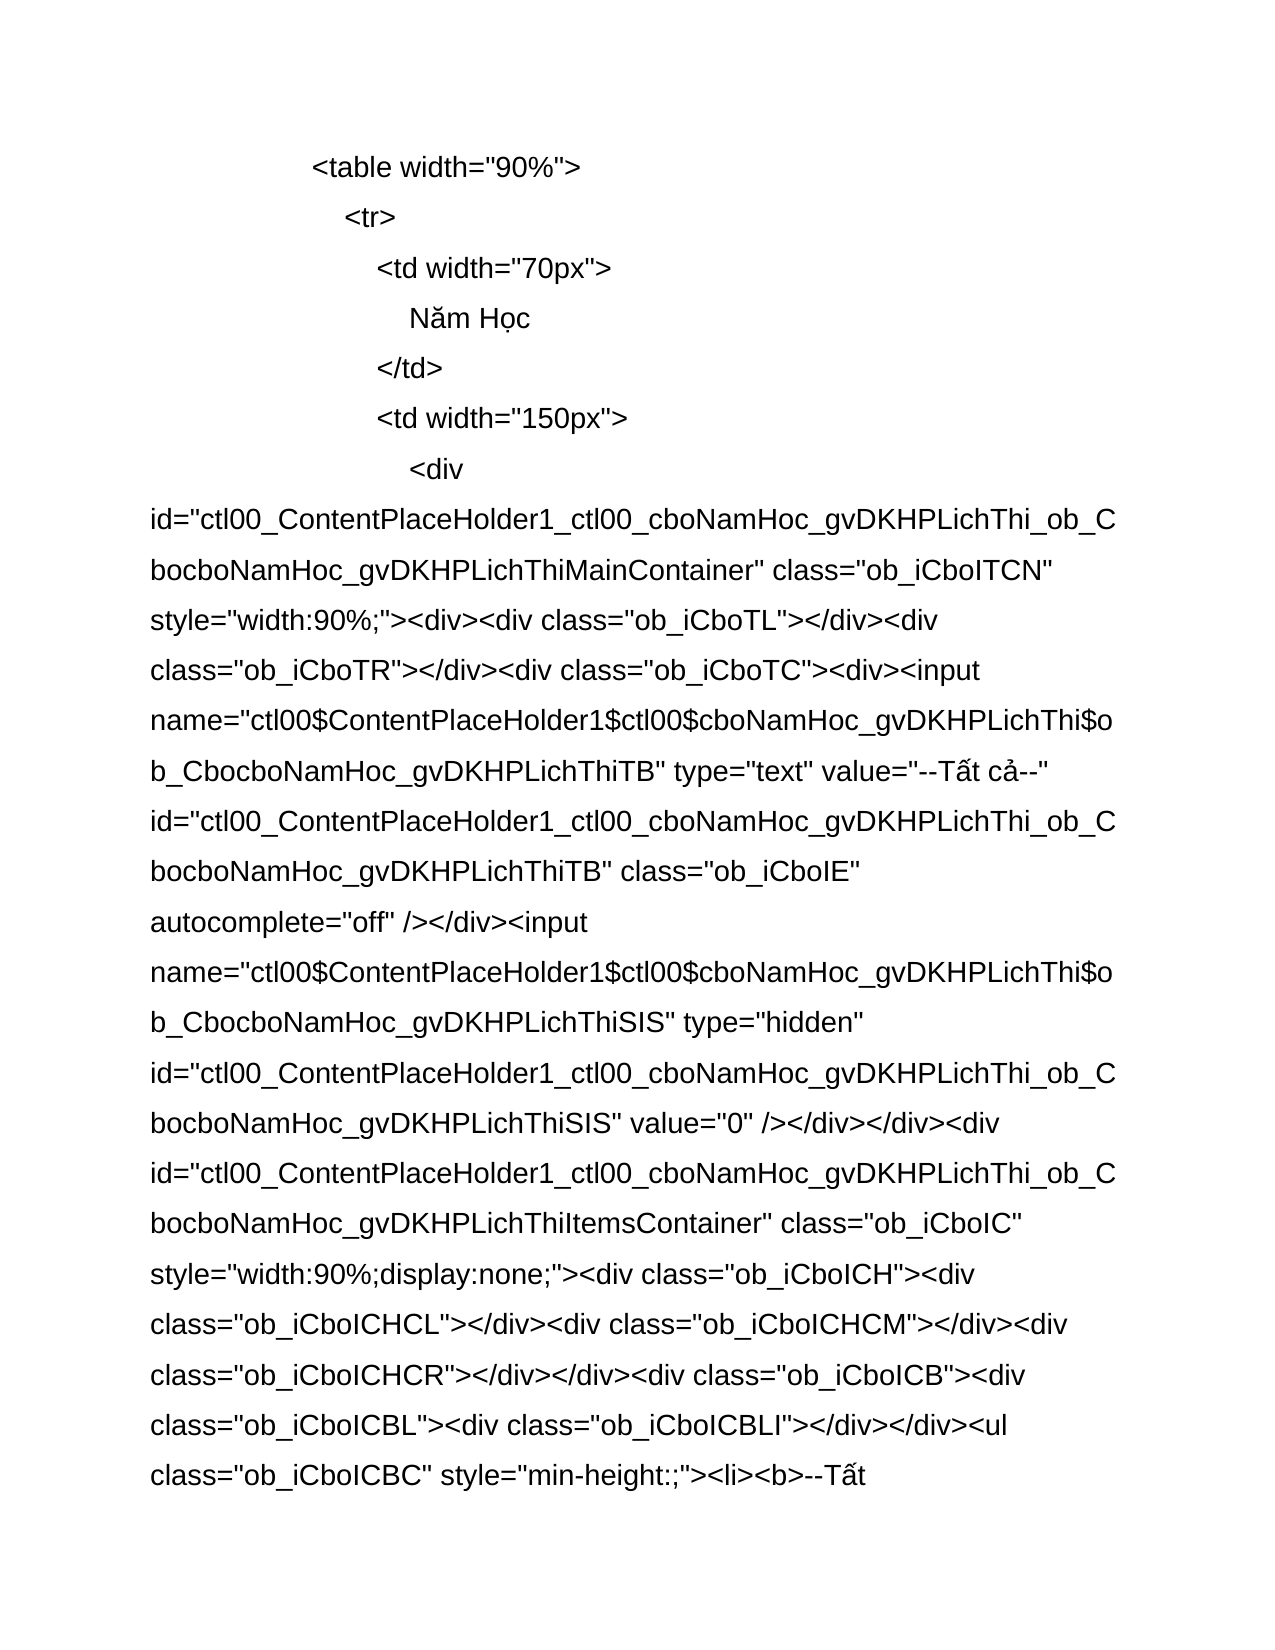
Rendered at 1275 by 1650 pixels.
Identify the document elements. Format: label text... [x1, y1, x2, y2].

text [150, 452, 1125, 1492]
text </td> [150, 351, 1125, 385]
text Năm Học [150, 301, 1125, 334]
text <tr> [150, 200, 1125, 234]
text <td width="150px"> [150, 402, 1125, 435]
text <table width="90%"> [150, 150, 1125, 183]
text <td width="70px"> [150, 251, 1125, 284]
